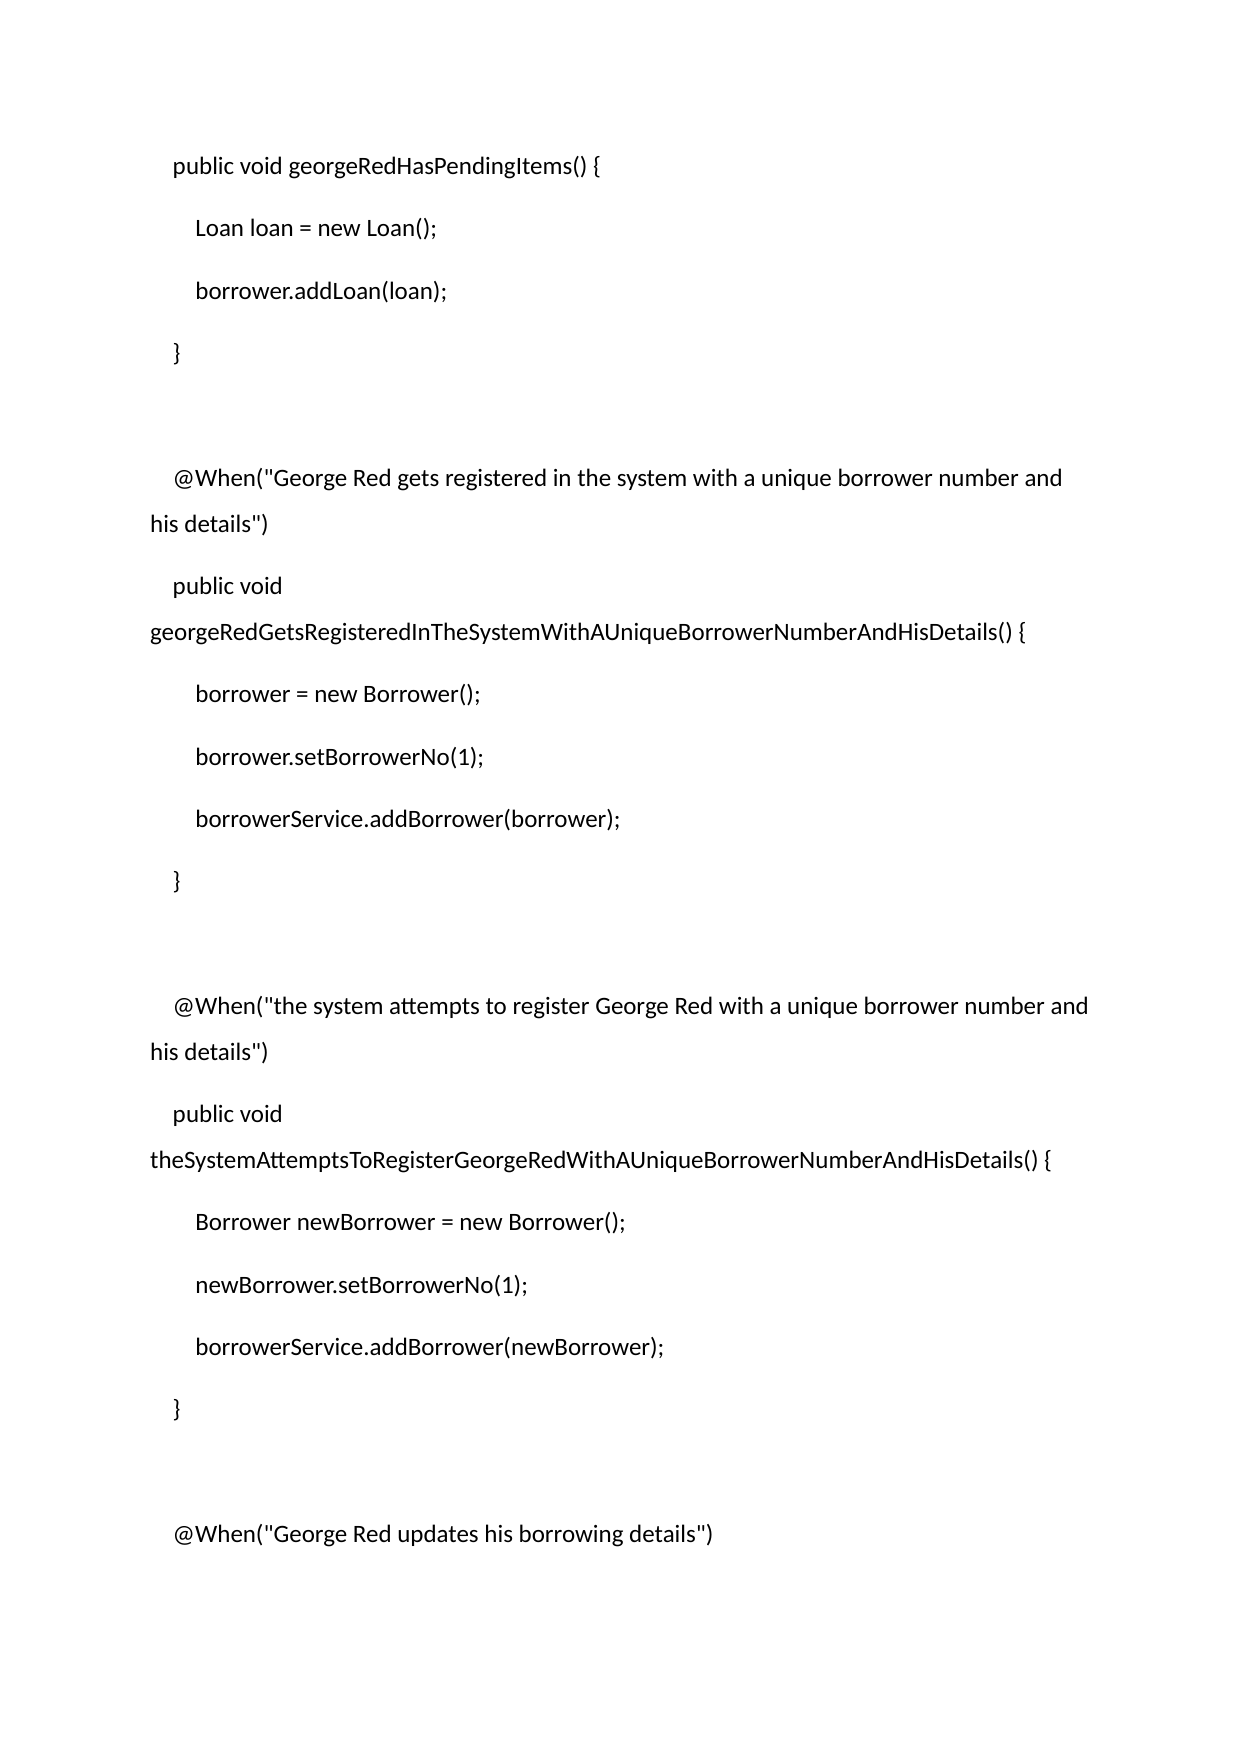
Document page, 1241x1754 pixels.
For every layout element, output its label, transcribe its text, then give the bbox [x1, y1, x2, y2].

text @When("the system attempts to register George Red with a unique borrower number and his details") [150, 990, 1090, 1066]
text borrower.setBorrowerNo(1); [150, 741, 1090, 771]
text borrowerService.addBorrower(newBorrower); [150, 1331, 1090, 1362]
text Borrower newBorrower = new Borrower(); [150, 1206, 1090, 1237]
text public void georgeRedHasPendingItems() { [150, 150, 1090, 181]
text borrower = new Borrower(); [150, 678, 1090, 709]
text } [150, 337, 1090, 368]
text borrowerService.addBorrower(borrower); [150, 803, 1090, 833]
text Loan loan = new Loan(); [150, 212, 1090, 243]
text } [150, 1394, 1090, 1424]
text borrower.addLoan(loan); [150, 275, 1090, 305]
text @When("George Red updates his borrowing details") [150, 1518, 1090, 1549]
text public void georgeRedGetsRegisteredInTheSystemWithAUniqueBorrowerNumberAndHisDetails() { [150, 570, 1090, 646]
text public void theSystemAttemptsToRegisterGeorgeRedWithAUniqueBorrowerNumberAndHisDetails() { [150, 1098, 1090, 1174]
text @When("George Red gets registered in the system with a unique borrower number and his details") [150, 462, 1090, 538]
text newBorrower.setBorrowerNo(1); [150, 1269, 1090, 1299]
text } [150, 865, 1090, 896]
